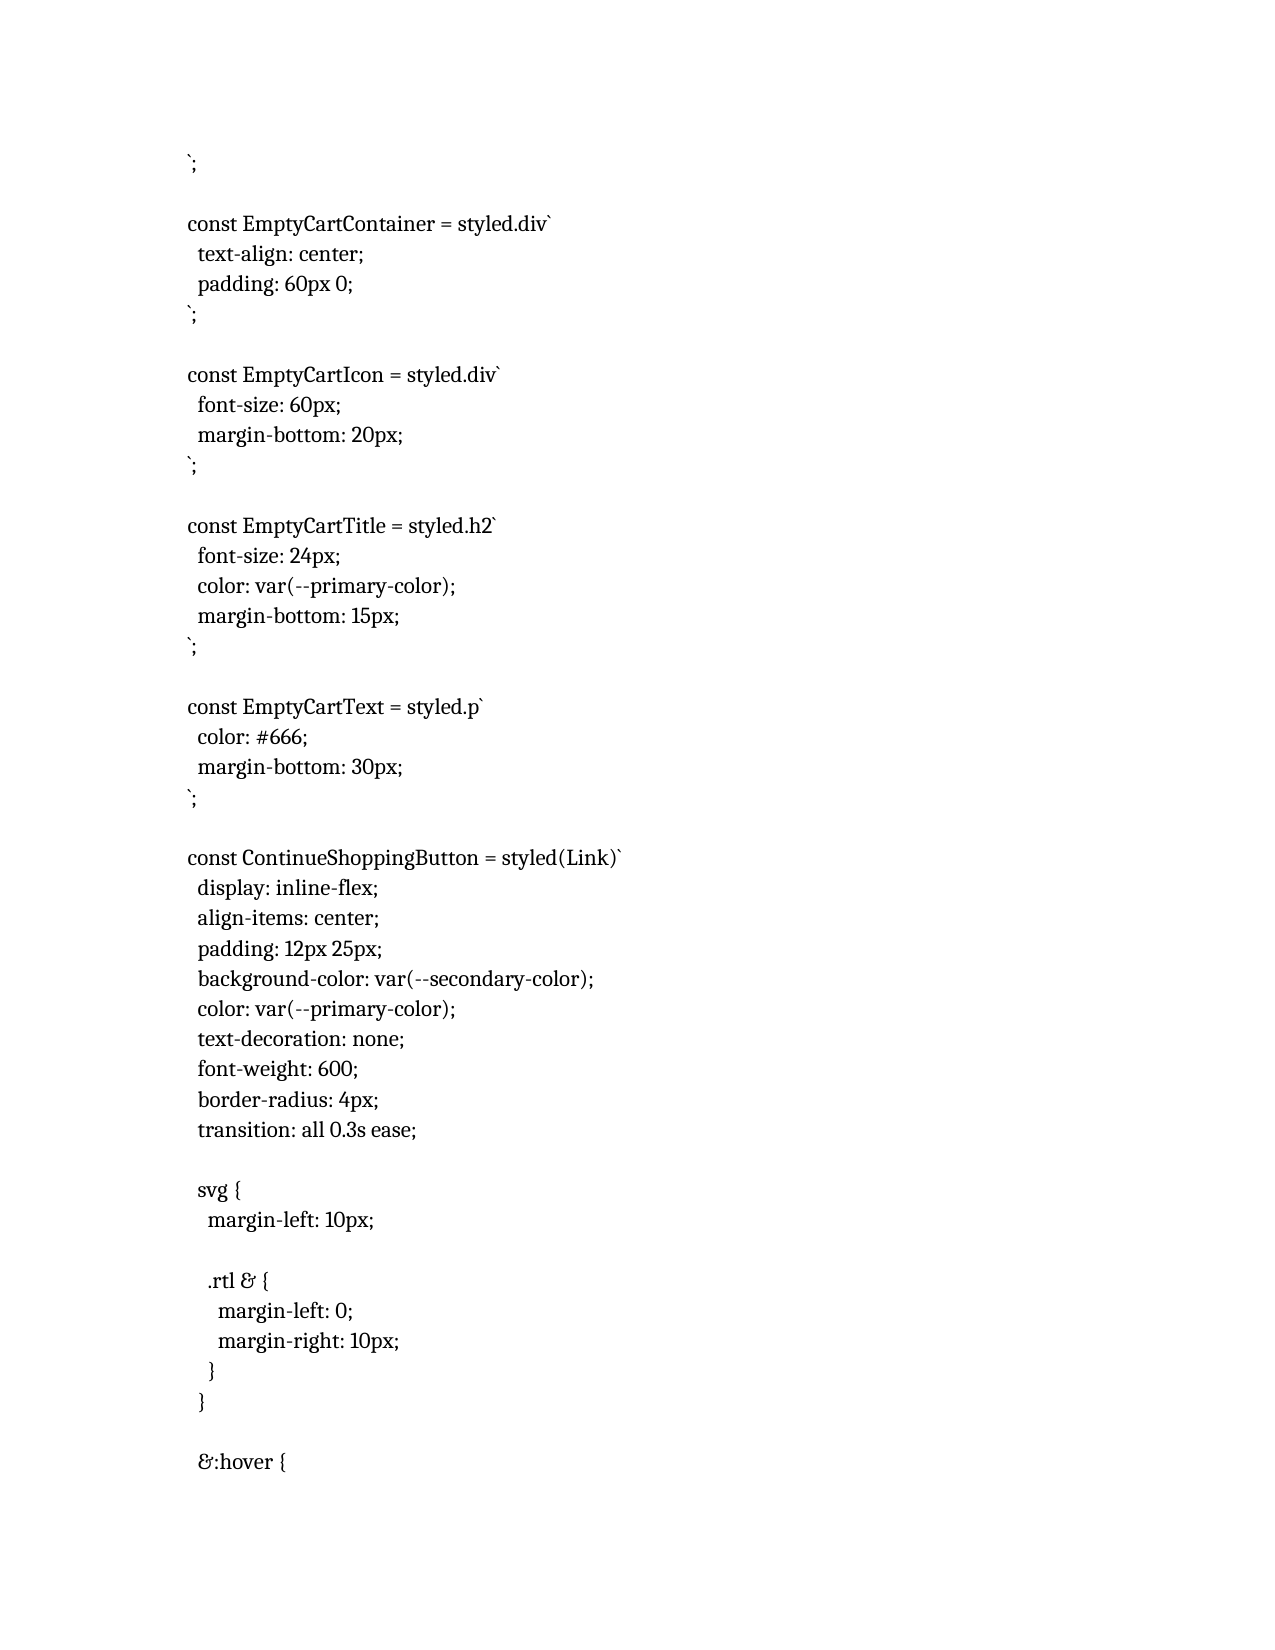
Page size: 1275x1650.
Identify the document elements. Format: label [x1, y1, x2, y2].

text [187, 150, 1087, 1475]
